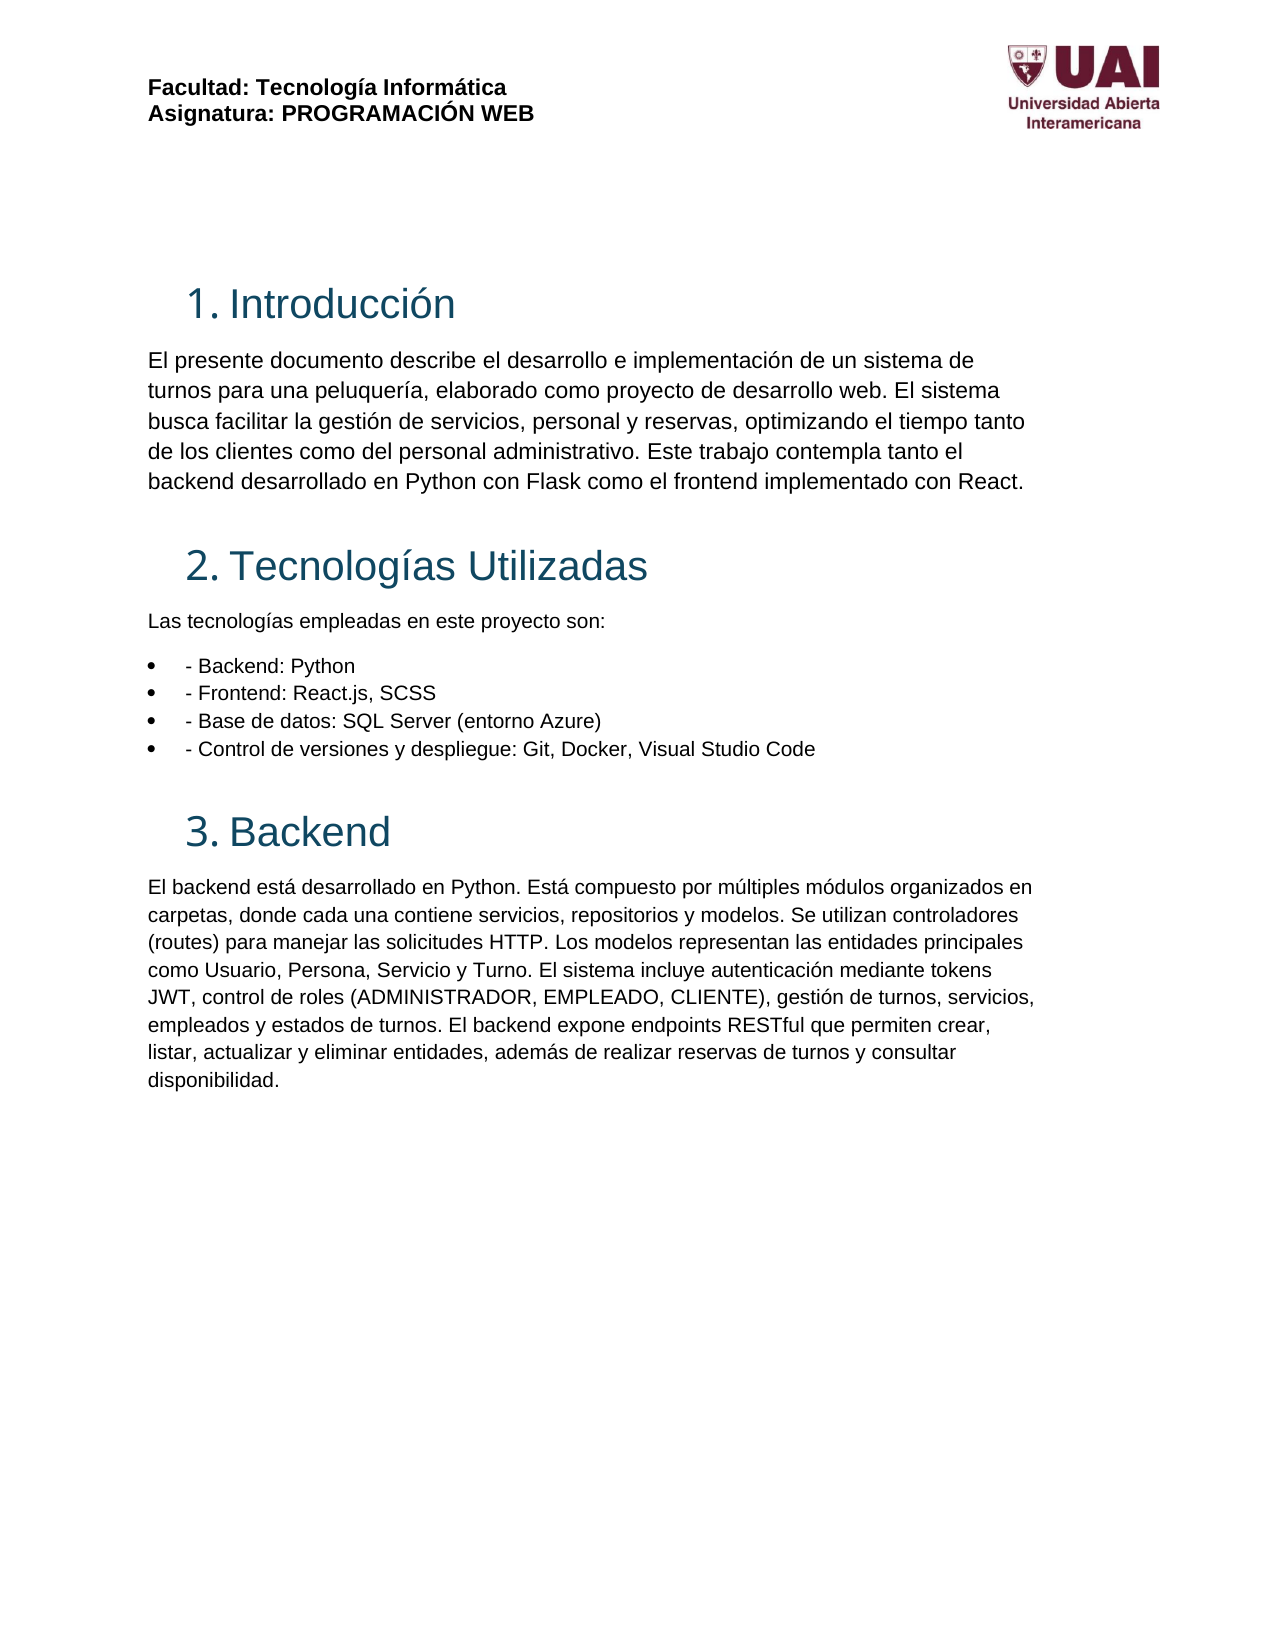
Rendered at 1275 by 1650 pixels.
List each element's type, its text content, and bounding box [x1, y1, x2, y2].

text Las tecnologías empleadas en este proyecto son: [148, 609, 1039, 633]
text El presente documento describe el desarrollo e implementación de un sistema de turnos para una peluquería, elaborado como proyecto de desarrollo web. El sistema busca facilitar la gestión de servicios, personal y reservas, optimizando el tiempo tanto de los clientes como del personal administrativo. Este trabajo contempla tanto el backend desarrollado en Python con Flask como el frontend implementado con React. [148, 347, 1039, 494]
picture [957, 38, 1226, 162]
list - Backend: Python [148, 653, 1039, 678]
list - Control de versiones y despliegue: Git, Docker, Visual Studio Code [148, 736, 1039, 760]
list - Base de datos: SQL Server (entorno Azure) [148, 709, 1039, 733]
text El backend está desarrollado en Python. Está compuesto por múltiples módulos organizados en carpetas, donde cada una contiene servicios, repositorios y modelos. Se utilizan controladores (routes) para manejar las solicitudes HTTP. Los modelos representan las entidades principales como Usuario, Persona, Servicio y Turno. El sistema incluye autenticación mediante tokens JWT, control de roles (ADMINISTRADOR, EMPLEADO, CLIENTE), gestión de turnos, servicios, empleados y estados de turnos. El backend expone endpoints RESTful que permiten crear, listar, actualizar y eliminar entidades, además de realizar reservas de turnos y consultar disponibilidad. [148, 875, 1039, 1091]
list - Frontend: React.js, SCSS [148, 681, 1039, 705]
subtitle Tecnologías Utilizadas [185, 536, 1039, 593]
subtitle Backend [185, 801, 1039, 858]
subtitle Introducción [185, 274, 1039, 331]
